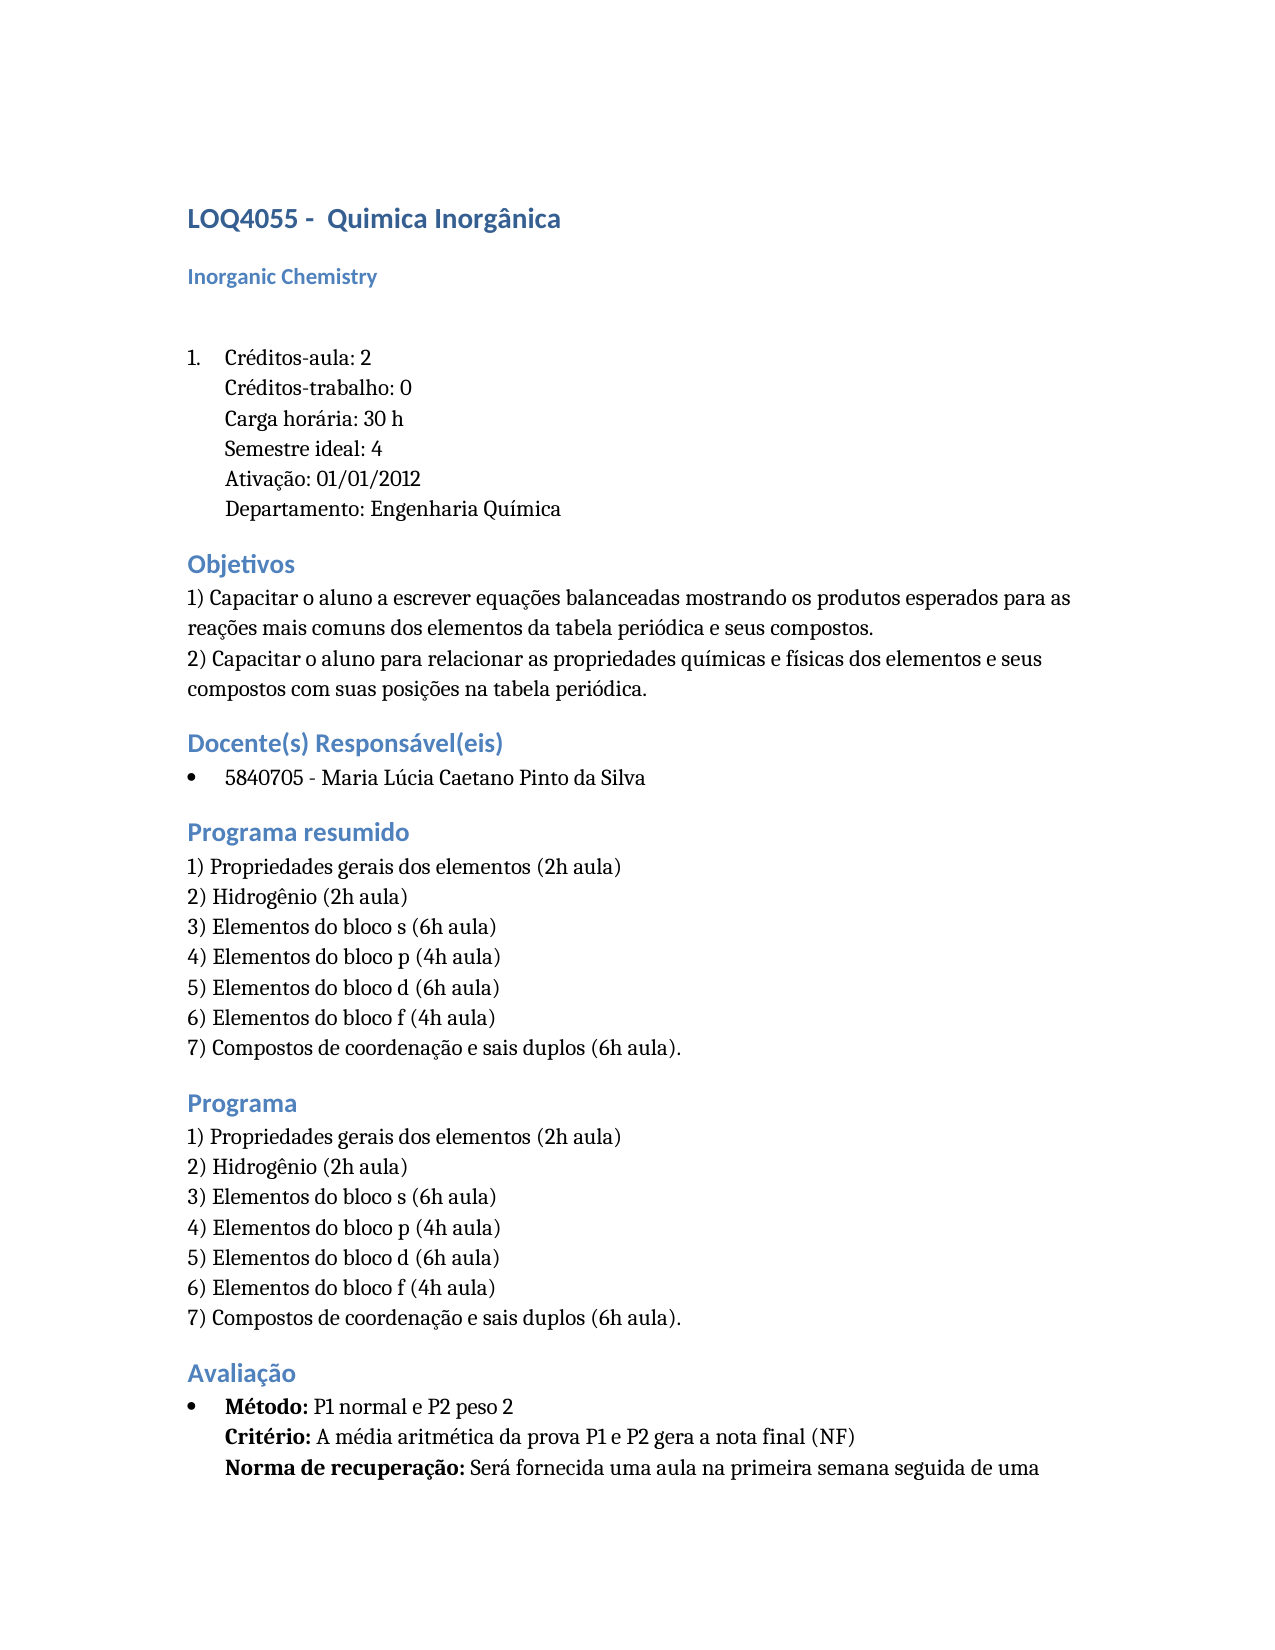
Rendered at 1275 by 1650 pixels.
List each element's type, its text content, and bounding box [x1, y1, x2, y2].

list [187, 1394, 1087, 1481]
subtitle Programa resumido [187, 816, 1087, 849]
subtitle Objetivos [187, 547, 1087, 580]
subtitle Inorganic Chemistry [187, 262, 1087, 290]
text 1) Propriedades gerais dos elementos (2h aula) 2) Hidrogênio (2h aula) 3) Elementos do bloco s (6h aula) 4) Elementos do bloco p (4h aula) 5) Elementos do bloco d (6h aula) 6) Elementos do bloco f (4h aula) 7) Compostos de coordenação e sais duplos (6h aula). [187, 1124, 1087, 1331]
subtitle Docente(s) Responsável(eis) [187, 727, 1087, 760]
subtitle Avaliação [187, 1356, 1087, 1389]
text 1) Propriedades gerais dos elementos (2h aula) 2) Hidrogênio (2h aula) 3) Elementos do bloco s (6h aula) 4) Elementos do bloco p (4h aula) 5) Elementos do bloco d (6h aula) 6) Elementos do bloco f (4h aula) 7) Compostos de coordenação e sais duplos (6h aula). [187, 853, 1087, 1061]
subtitle LOQ4055 - Quimica Inorgânica [187, 200, 1087, 236]
subtitle Programa [187, 1086, 1087, 1119]
list 5840705 - Maria Lúcia Caetano Pinto da Silva [187, 764, 1087, 791]
text 1) Capacitar o aluno a escrever equações balanceadas mostrando os produtos esperados para as reações mais comuns dos elementos da tabela periódica e seus compostos. 2) Capacitar o aluno para relacionar as propriedades químicas e físicas dos elementos e seus compostos com suas posições na tabela periódica. [187, 585, 1087, 702]
list Créditos-aula: 2 Créditos-trabalho: 0 Carga horária: 30 h Semestre ideal: 4 Ativação: 01/01/2012 Departamento: Engenharia Química [187, 345, 1087, 522]
